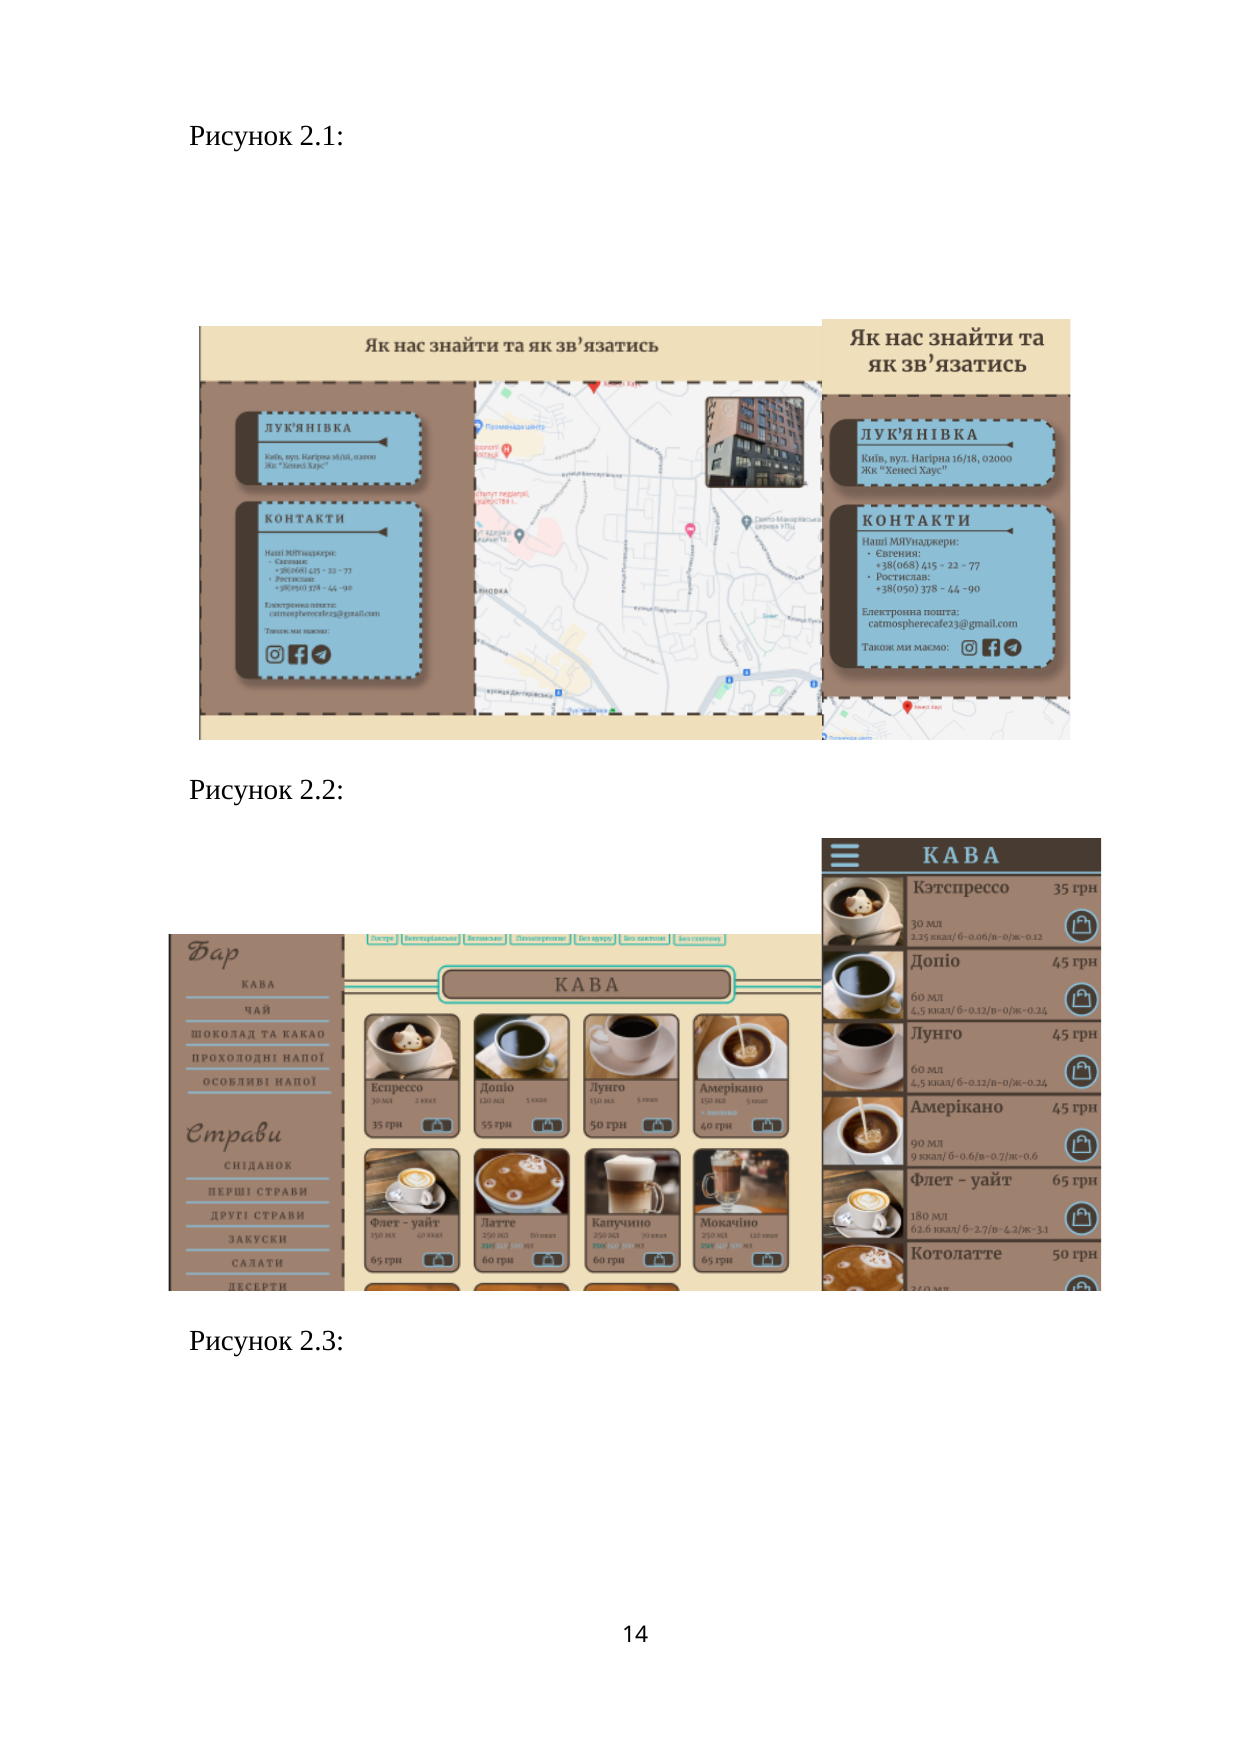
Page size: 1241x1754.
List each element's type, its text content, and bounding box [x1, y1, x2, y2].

text Рисунок 2.1: [118, 118, 1152, 152]
text Рисунок 2.2: [118, 772, 1152, 805]
text Рисунок 2.3: [189, 1323, 1152, 1357]
picture [199, 319, 1071, 740]
picture [168, 838, 1102, 1291]
